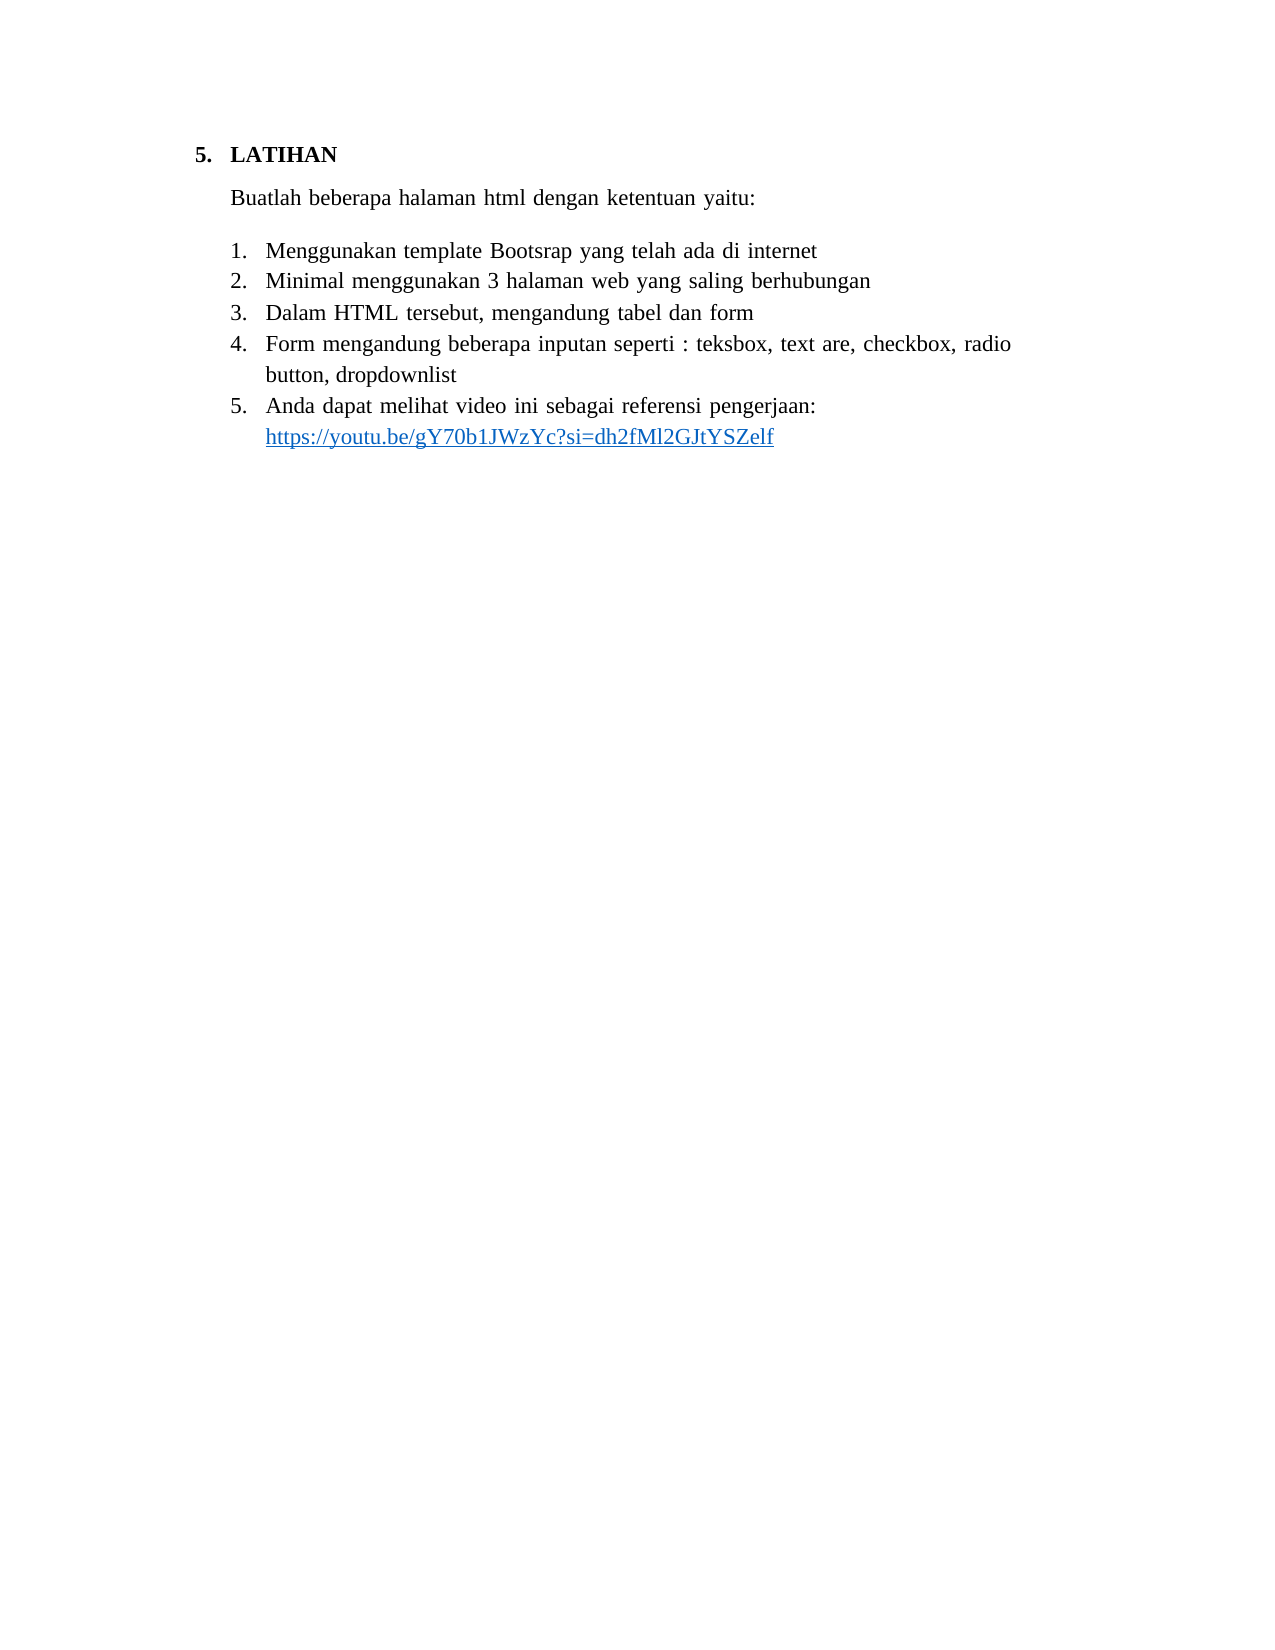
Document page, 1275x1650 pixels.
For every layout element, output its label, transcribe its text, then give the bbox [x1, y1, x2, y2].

subtitle LATIHAN [195, 142, 1096, 168]
list Form mengandung beberapa inputan seperti : teksbox, text are, checkbox, radio button, dropdownlist [230, 330, 1013, 387]
list Anda dapat melihat video ini sebagai referensi pengerjaan: https://youtu.be/gY70b1JWzYc?si=dh2fMl2GJtYSZelf [230, 392, 818, 449]
list Dalam HTML tersebut, mengandung tabel dan form [230, 299, 1096, 325]
list Menggunakan template Bootsrap yang telah ada di internet [230, 237, 1096, 263]
text Buatlah beberapa halaman html dengan ketentuan yaitu: [230, 184, 1096, 211]
list Minimal menggunakan 3 halaman web yang saling berhubungan [230, 268, 1096, 294]
